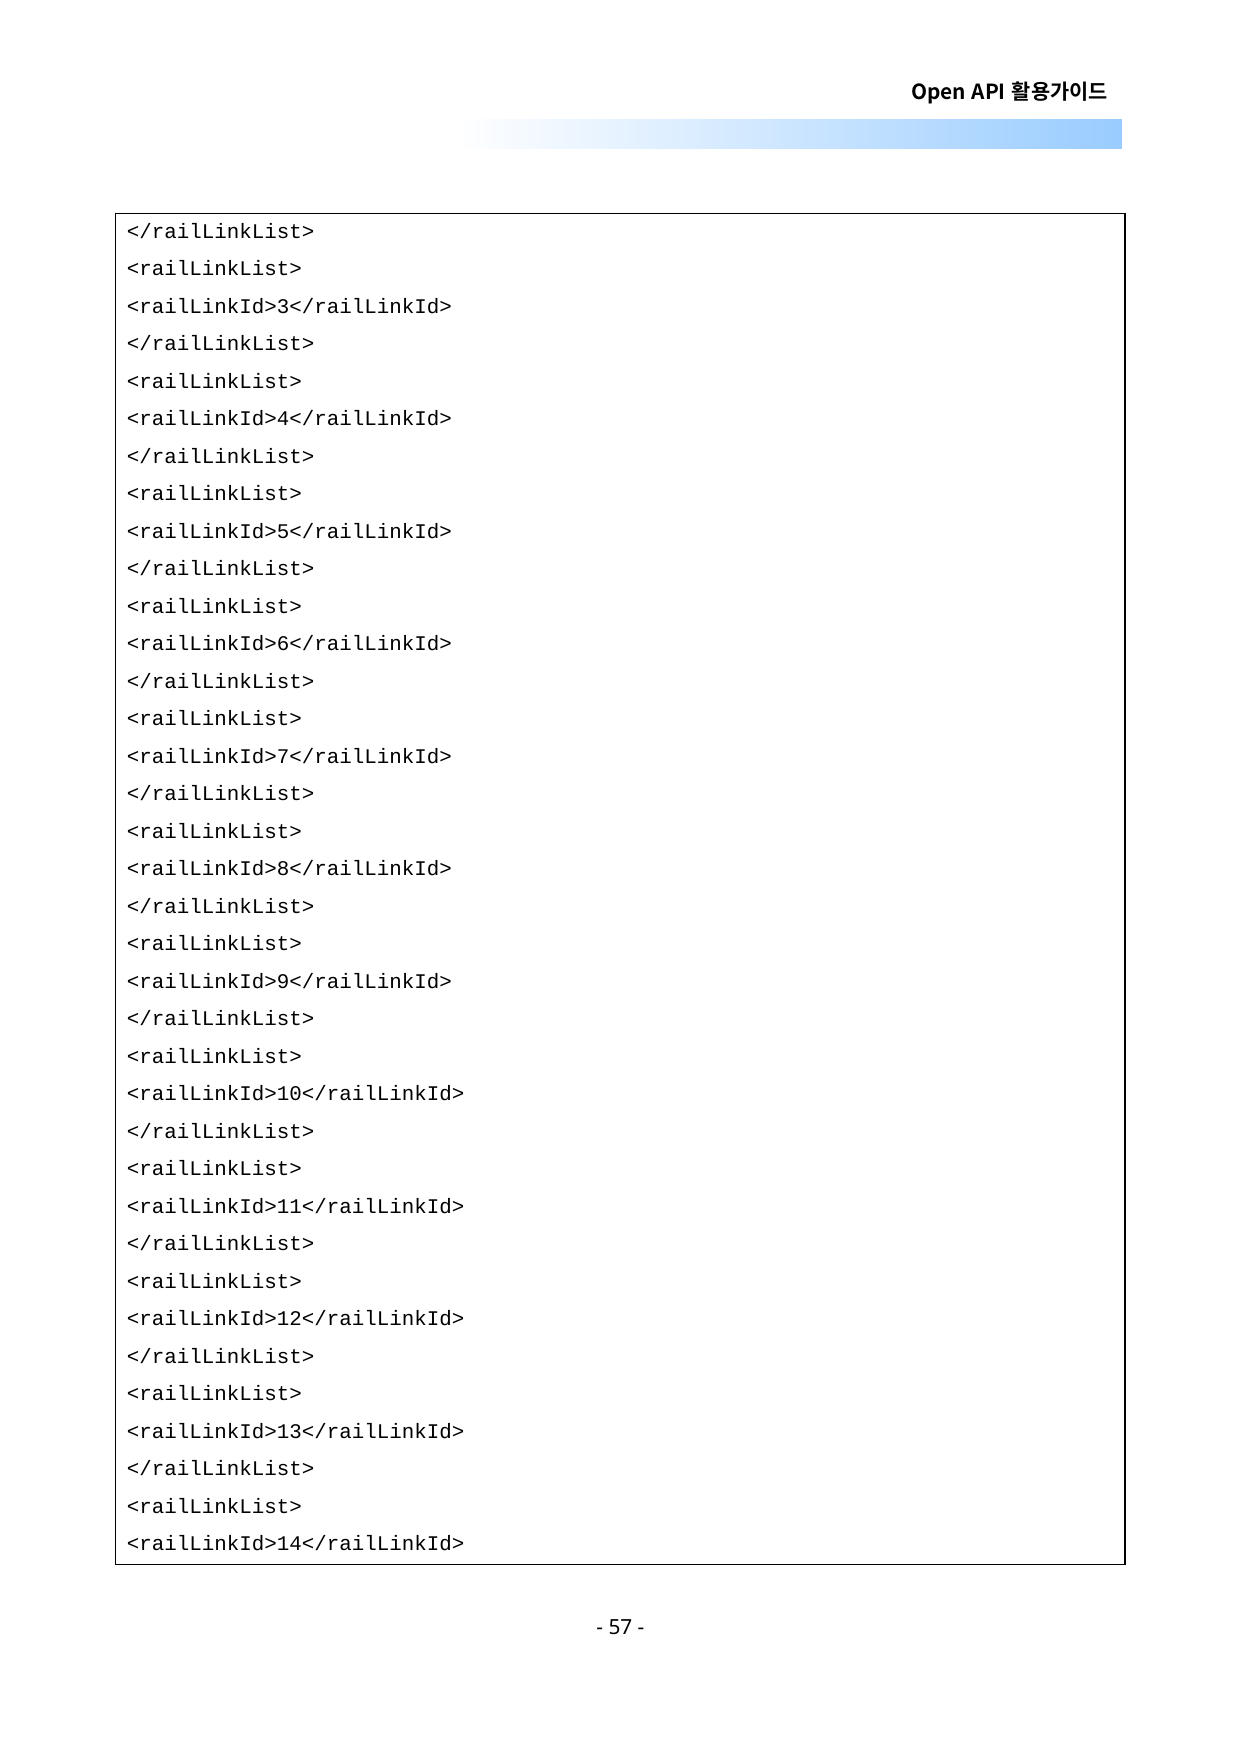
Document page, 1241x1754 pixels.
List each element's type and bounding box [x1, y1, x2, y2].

table_cell [116, 214, 1124, 1564]
